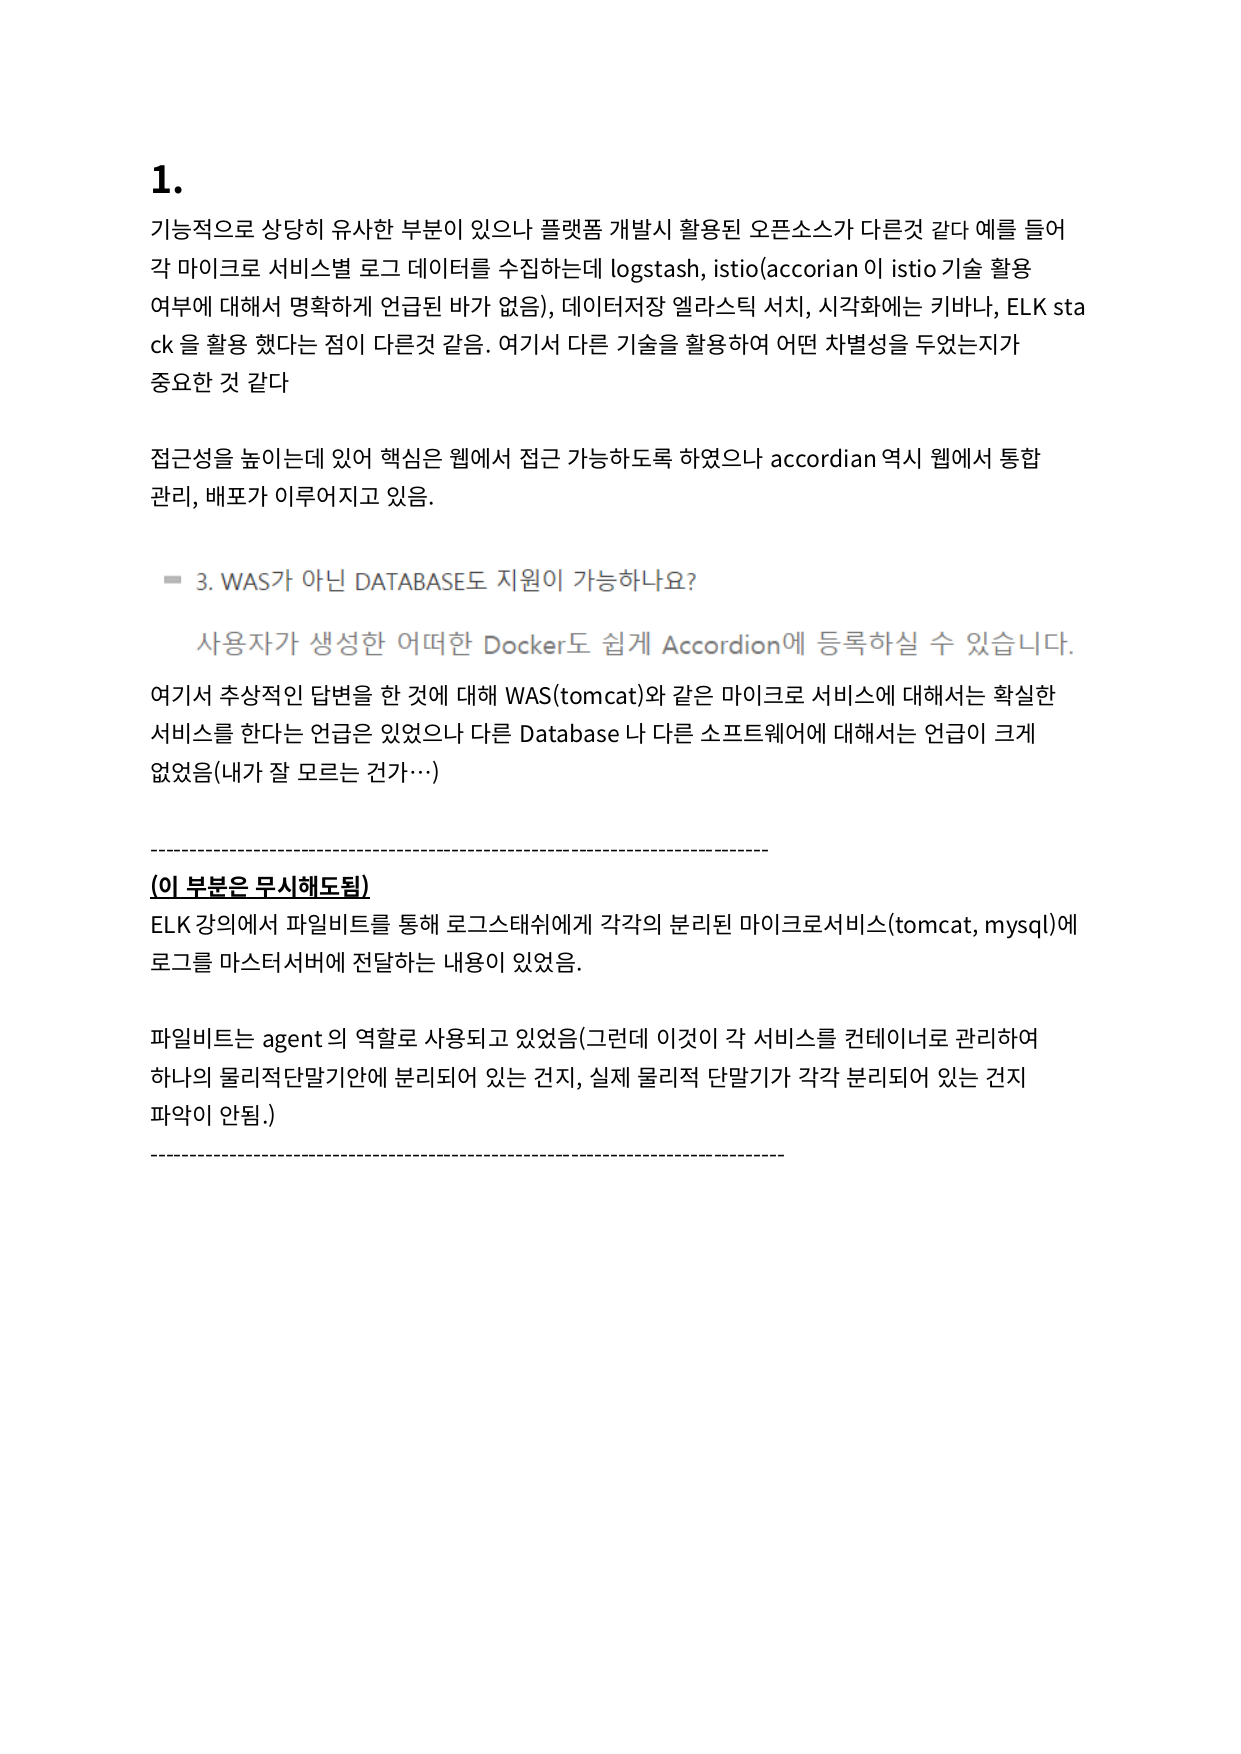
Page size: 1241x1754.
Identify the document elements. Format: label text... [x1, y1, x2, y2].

text 파일비트는 agent의 역할로 사용되고 있었음(그런데 이것이 각 서비스를 컨테이너로 관리하여 하나의 물리적단말기안에 분리되어 있는 건지, 실제 물리적 단말기가 각각 분리되어 있는 건지 파악이 안됨.) [150, 1021, 1090, 1131]
text 1. [150, 150, 1090, 204]
text ELK강의에서 파일비트를 통해 로그스태쉬에게 각각의 분리된 마이크로서비스(tomcat, mysql)에 로그를 마스터서버에 전달하는 내용이 있었음. [150, 907, 1090, 978]
text ------------------------------------------------------------------------------ [150, 831, 1090, 864]
text (이 부분은 무시해도됨) [150, 869, 1090, 902]
picture [150, 555, 1091, 675]
text 기능적으로 상당히 유사한 부분이 있으나 플랫폼 개발시 활용된 오픈소스가 다른것 같다 예를 들어 각 마이크로 서비스별 로그 데이터를 수집하는데 logstash, istio(accorian이 istio기술 활용 여부에 대해서 명확하게 언급된 바가 없음), 데이터저장 엘라스틱 서치, 시각화에는 키바나, ELK stack을 활용 했다는 점이 다른것 같음. 여기서 다른 기술을 활용하여 어떤 차별성을 두었는지가 중요한 것 같다 [150, 212, 1090, 398]
text 여기서 추상적인 답변을 한 것에 대해 WAS(tomcat)와 같은 마이크로 서비스에 대해서는 확실한 서비스를 한다는 언급은 있었으나 다른 Database나 다른 소프트웨어에 대해서는 언급이 크게 없었음(내가 잘 모르는 건가…) [150, 678, 1090, 788]
text -------------------------------------------------------------------------------- [150, 1136, 1090, 1169]
text 접근성을 높이는데 있어 핵심은 웹에서 접근 가능하도록 하였으나 accordian역시 웹에서 통합 관리, 배포가 이루어지고 있음. [150, 441, 1090, 512]
